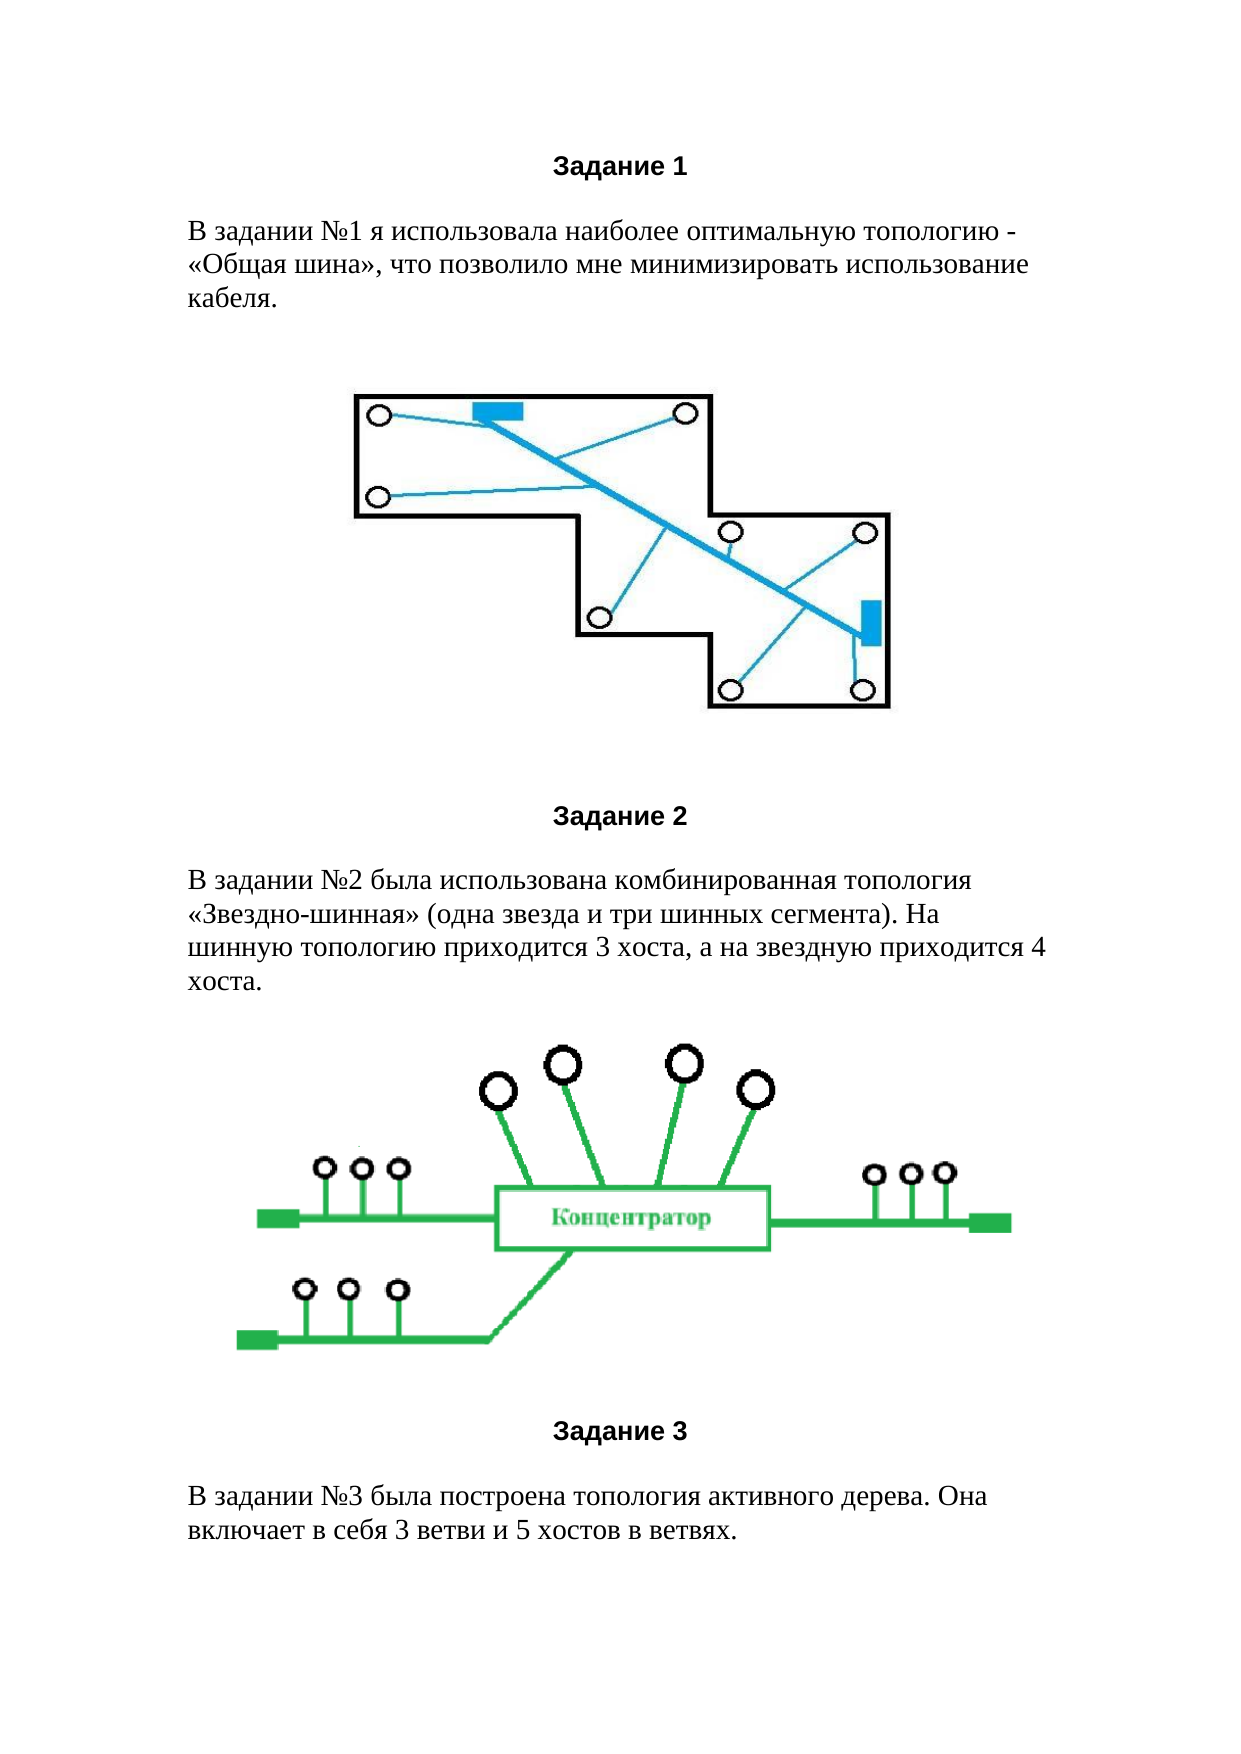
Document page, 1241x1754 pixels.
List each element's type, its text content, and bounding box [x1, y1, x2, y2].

subtitle Задание 2 [187, 799, 1053, 831]
subtitle Задание 1 [187, 150, 1053, 181]
subtitle Задание 3 [187, 1415, 1053, 1447]
picture [187, 1030, 1053, 1357]
text В задании №3 была построена топология активного дерева. Она включает в себя 3 ветви и 5 хостов в ветвях. [187, 1478, 1053, 1545]
text В задании №2 была использована комбинированная топология «Звездно-шинная» (одна звезда и три шинных сегмента). На шинную топологию приходится 3 хоста, а на звездную приходится 4 хоста. [187, 862, 1053, 997]
text В задании №1 я использовала наиболее оптимальную топологию - «Общая шина», что позволило мне минимизировать использование кабеля. [187, 213, 1053, 313]
picture [329, 347, 911, 775]
